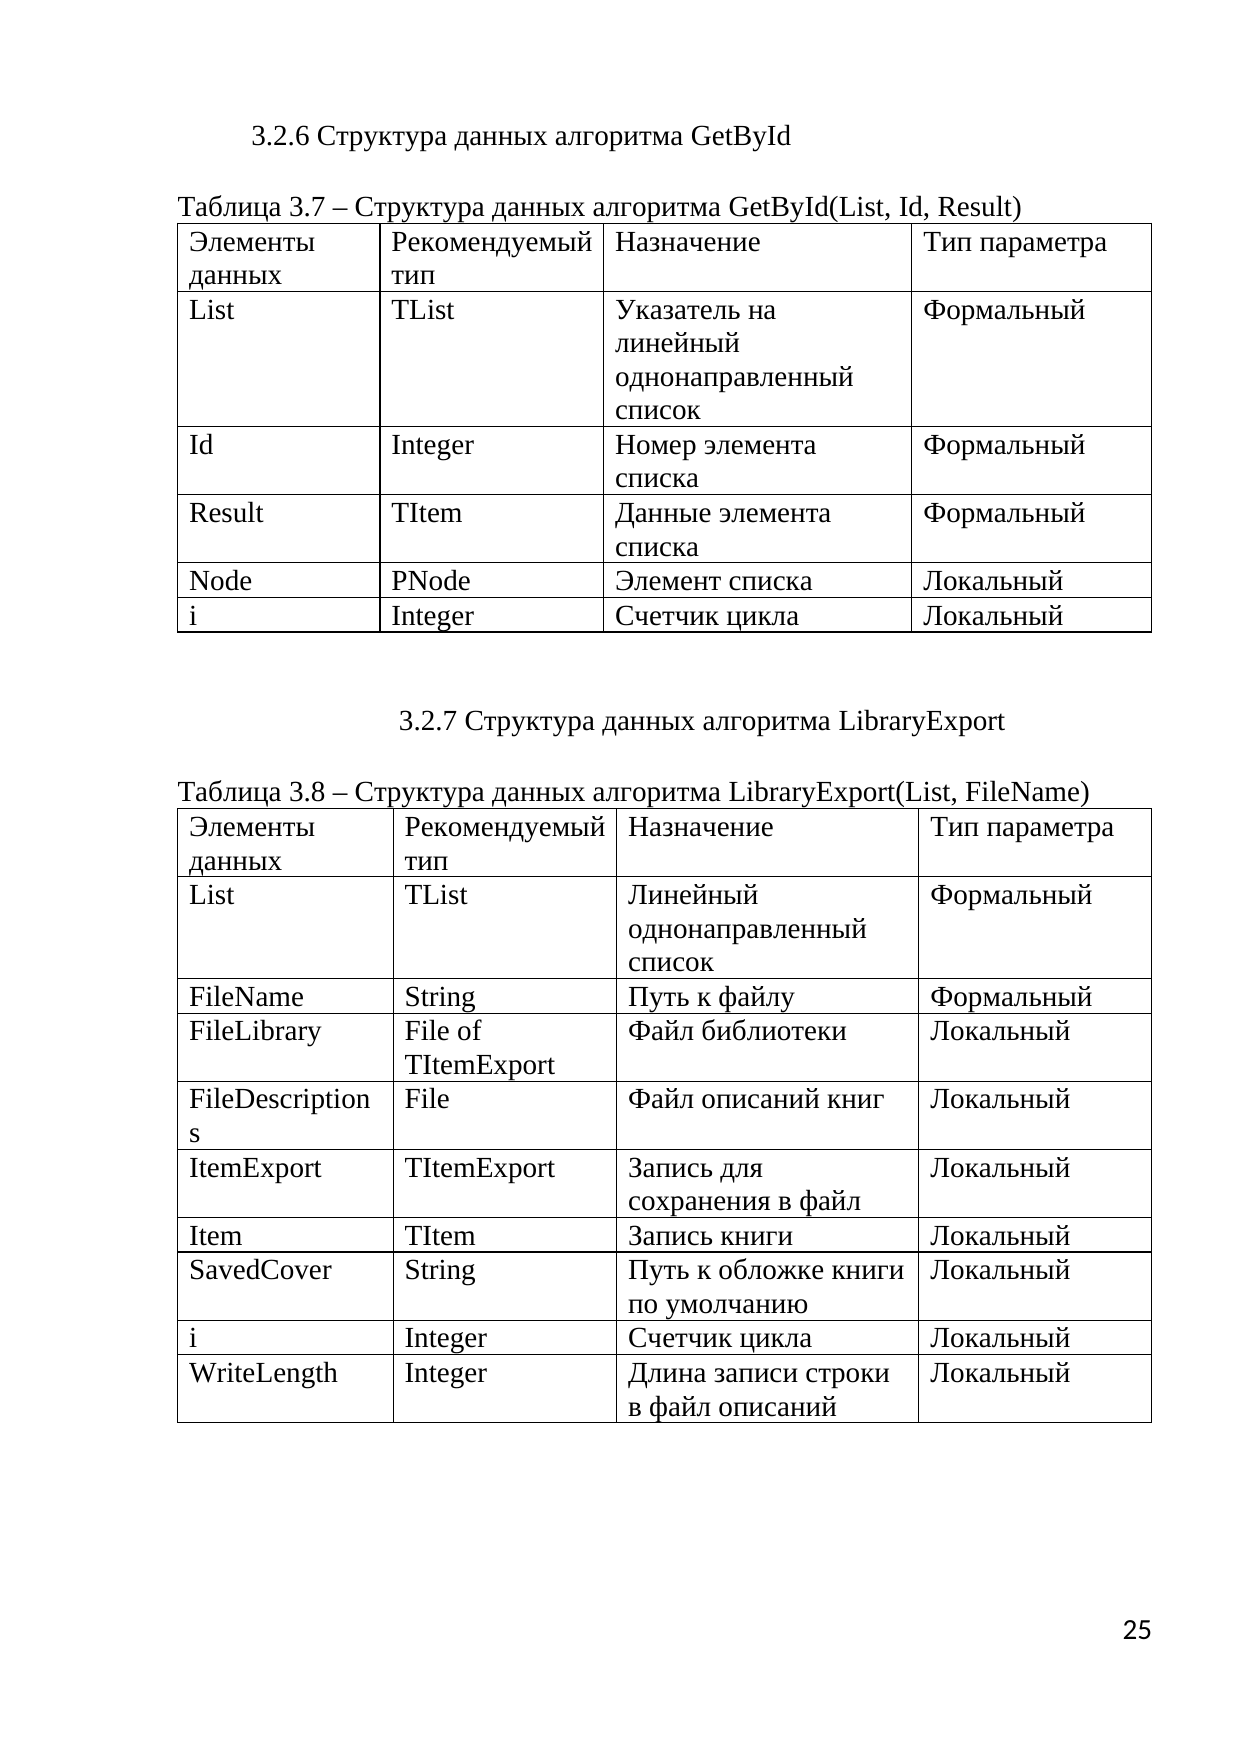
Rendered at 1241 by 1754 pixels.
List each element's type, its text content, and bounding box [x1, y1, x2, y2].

table_cell Локальный [919, 1253, 1151, 1319]
table_cell Integer [394, 1355, 616, 1422]
table_cell Локальный [912, 563, 1151, 597]
table_cell i [178, 1321, 393, 1354]
table_header Назначение [617, 809, 918, 876]
table_cell i [178, 598, 379, 631]
table_cell SavedCover [178, 1253, 393, 1319]
table_cell Путь к обложке книги по умолчанию [617, 1253, 918, 1319]
subtitle Структура данных алгоритма LibraryExport [325, 703, 1152, 737]
table_cell List [178, 877, 393, 978]
table_cell Локальный [919, 1150, 1151, 1217]
table_cell Node [178, 563, 379, 597]
table_cell Локальный [919, 1218, 1151, 1251]
table_header Элементы данных [178, 809, 393, 876]
table_cell Item [178, 1218, 393, 1251]
table_cell Элемент списка [604, 563, 911, 597]
table_header Назначение [604, 224, 911, 291]
table_cell Файл библиотеки [617, 1014, 918, 1081]
table_cell List [178, 292, 379, 426]
table_cell Счетчик цикла [604, 598, 911, 631]
table_cell Result [178, 495, 379, 562]
table_cell Integer [381, 598, 603, 631]
table_cell TItem [381, 495, 603, 562]
table_cell Id [178, 427, 379, 494]
table_cell Формальный [919, 979, 1151, 1012]
table_cell Формальный [912, 495, 1151, 562]
table_header Рекомендуемый тип [394, 809, 616, 876]
table_cell File [394, 1082, 616, 1149]
table_cell Локальный [919, 1082, 1151, 1149]
table_cell Локальный [919, 1355, 1151, 1422]
table_cell Запись для сохранения в файл [617, 1150, 918, 1217]
table_cell ItemExport [178, 1150, 393, 1217]
table_header Рекомендуемый тип [381, 224, 603, 291]
table_cell Файл описаний книг [617, 1082, 918, 1149]
table_cell Формальный [912, 292, 1151, 426]
text Таблица 3.7 – Структура данных алгоритма GetById(List, Id, Result) [177, 189, 1152, 223]
table_cell String [394, 1253, 616, 1319]
table_cell Номер элемента списка [604, 427, 911, 494]
table_cell TItemExport [394, 1150, 616, 1217]
table_cell FileName [178, 979, 393, 1012]
table_cell Линейный однонаправленный список [617, 877, 918, 978]
table_cell Длина записи строки в файл описаний [617, 1355, 918, 1422]
table_cell Данные элемента списка [604, 495, 911, 562]
table_cell Integer [394, 1321, 616, 1354]
table_cell Запись книги [617, 1218, 918, 1251]
table_cell PNode [381, 563, 603, 597]
table_cell WriteLength [178, 1355, 393, 1422]
table_cell TList [394, 877, 616, 978]
table_cell Указатель на линейный однонаправленный список [604, 292, 911, 426]
table_cell String [394, 979, 616, 1012]
table_header Тип параметра [912, 224, 1151, 291]
table_cell FileDescriptions [178, 1082, 393, 1149]
table_header Тип параметра [919, 809, 1151, 876]
table_cell Integer [381, 427, 603, 494]
table_header Элементы данных [178, 224, 379, 291]
table_cell Путь к файлу [617, 979, 918, 1012]
table_cell Локальный [919, 1014, 1151, 1081]
table_cell TItem [394, 1218, 616, 1251]
table_cell TList [381, 292, 603, 426]
table_cell Локальный [919, 1321, 1151, 1354]
table_cell Формальный [912, 427, 1151, 494]
table_cell Локальный [912, 598, 1151, 631]
table_cell Счетчик цикла [617, 1321, 918, 1354]
table_cell File of TItemExport [394, 1014, 616, 1081]
table_cell Формальный [919, 877, 1151, 978]
subtitle Структура данных алгоритма GetById [251, 118, 1152, 152]
table_cell FileLibrary [178, 1014, 393, 1081]
text Таблица 3.8 – Структура данных алгоритма LibraryExport(List, FileName) [177, 774, 1152, 808]
